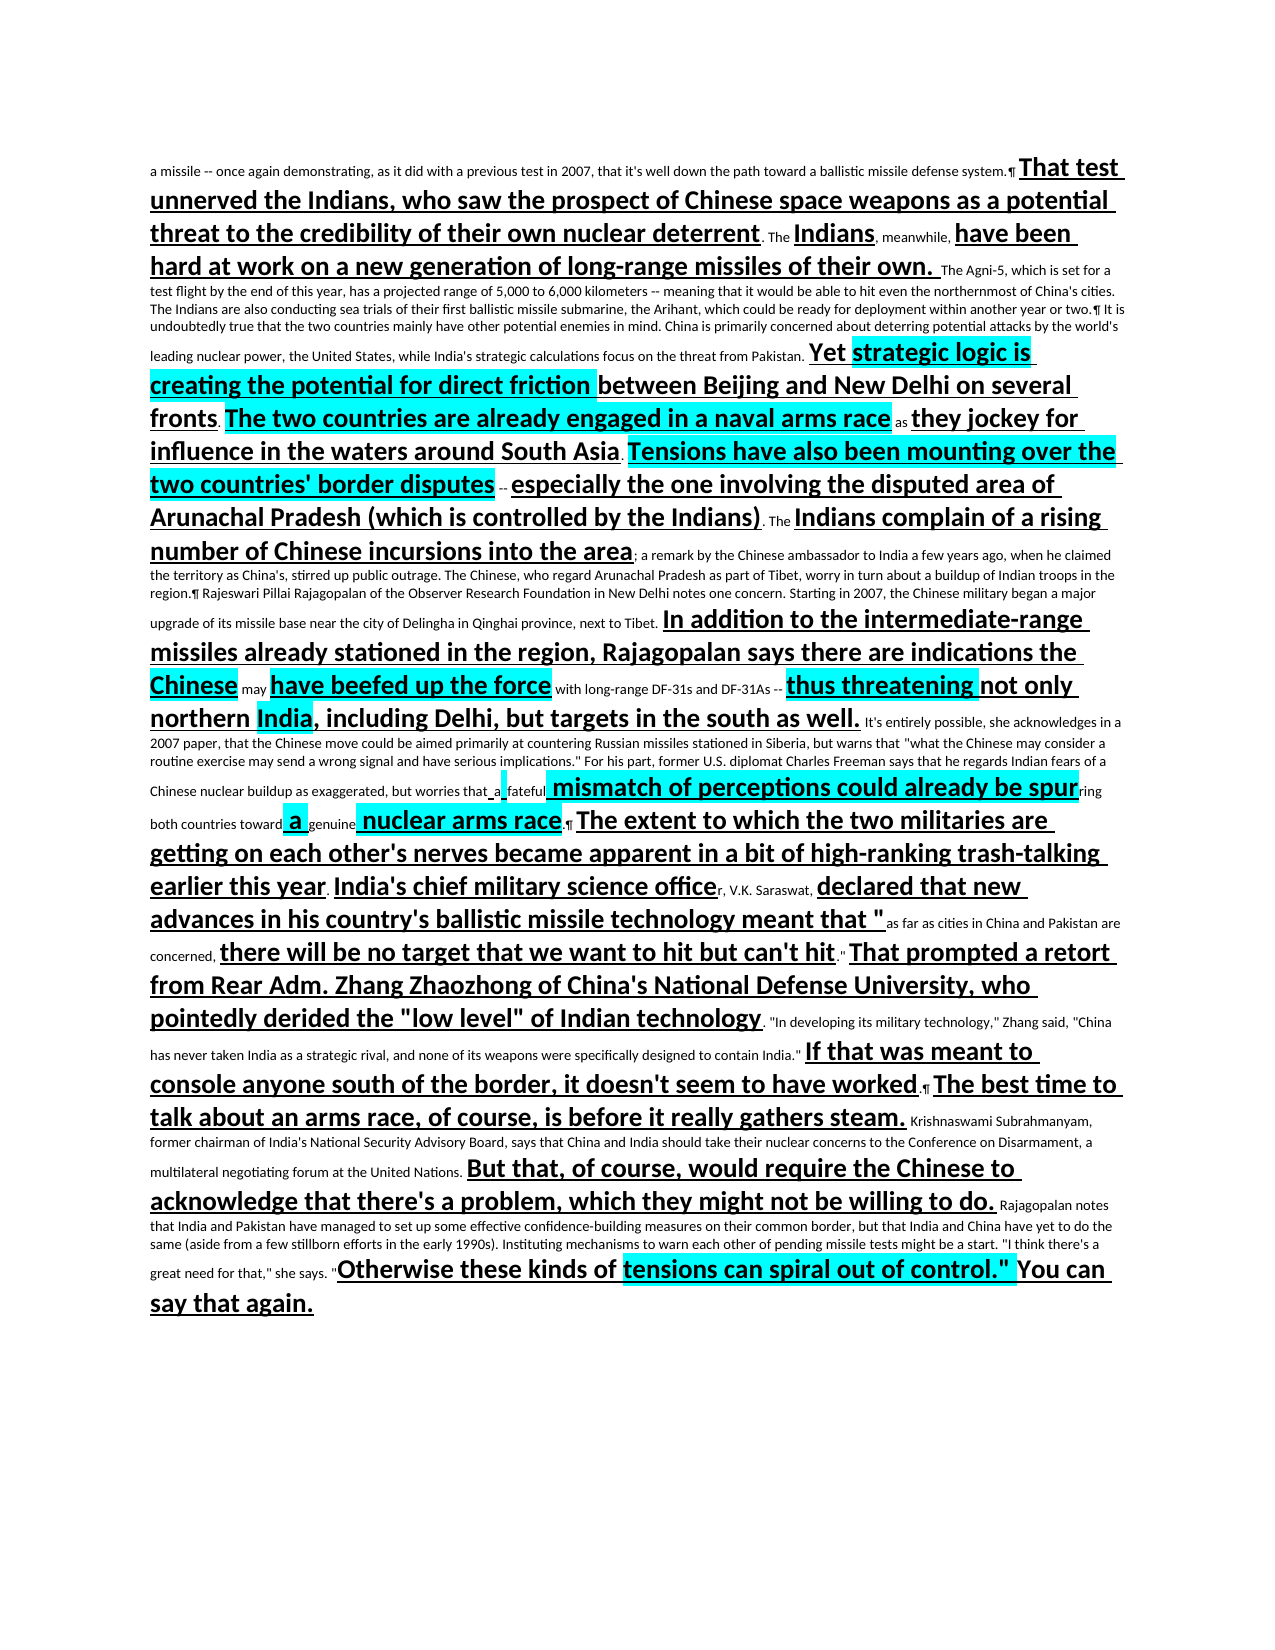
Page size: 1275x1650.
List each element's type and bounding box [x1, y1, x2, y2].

text [150, 150, 1125, 1319]
